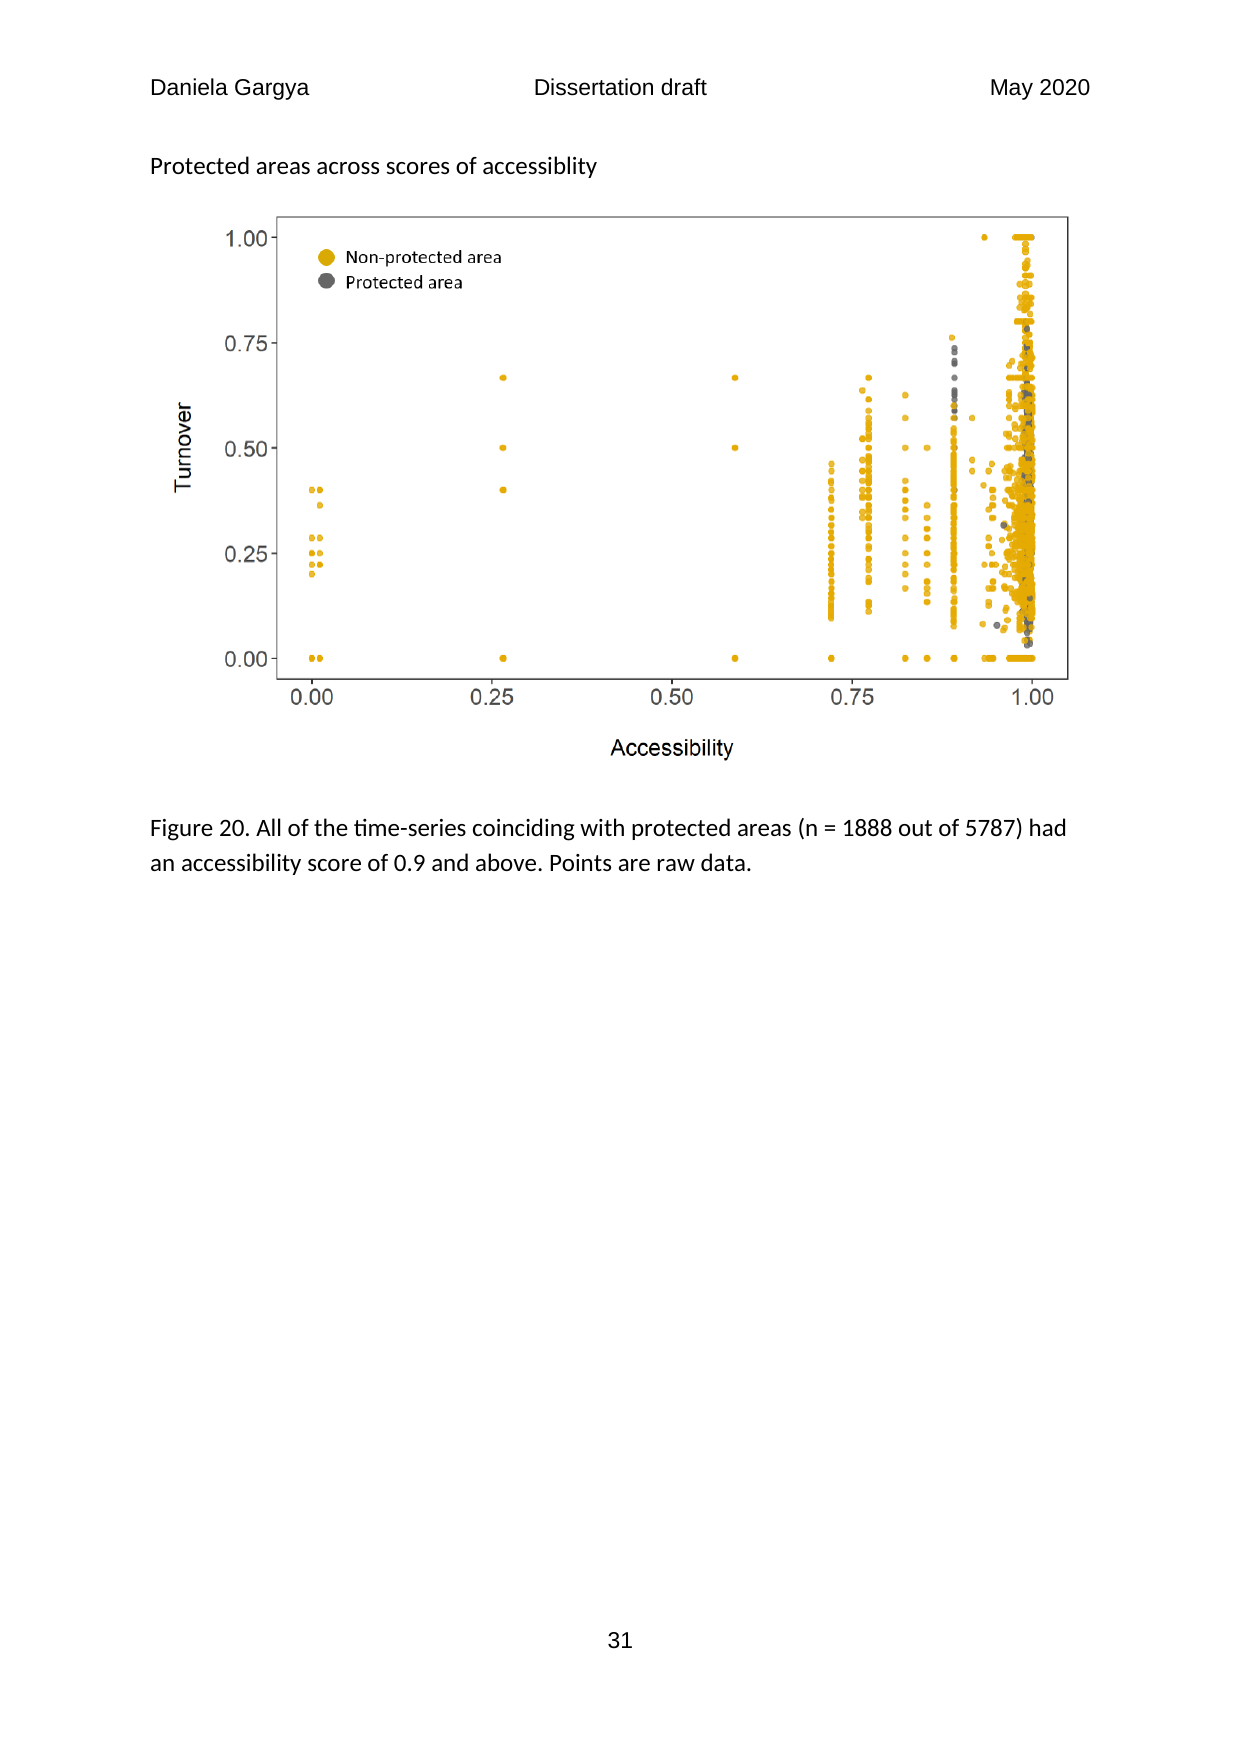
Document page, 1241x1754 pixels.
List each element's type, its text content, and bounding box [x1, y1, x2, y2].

text Protected areas across scores of accessiblity [150, 150, 1090, 193]
text Figure 20. All of the time-series coinciding with protected areas (n = 1888 out of 5787) had an accessibility score of 0.9 and above. Points are raw data. [150, 812, 1090, 878]
picture [150, 193, 1091, 783]
